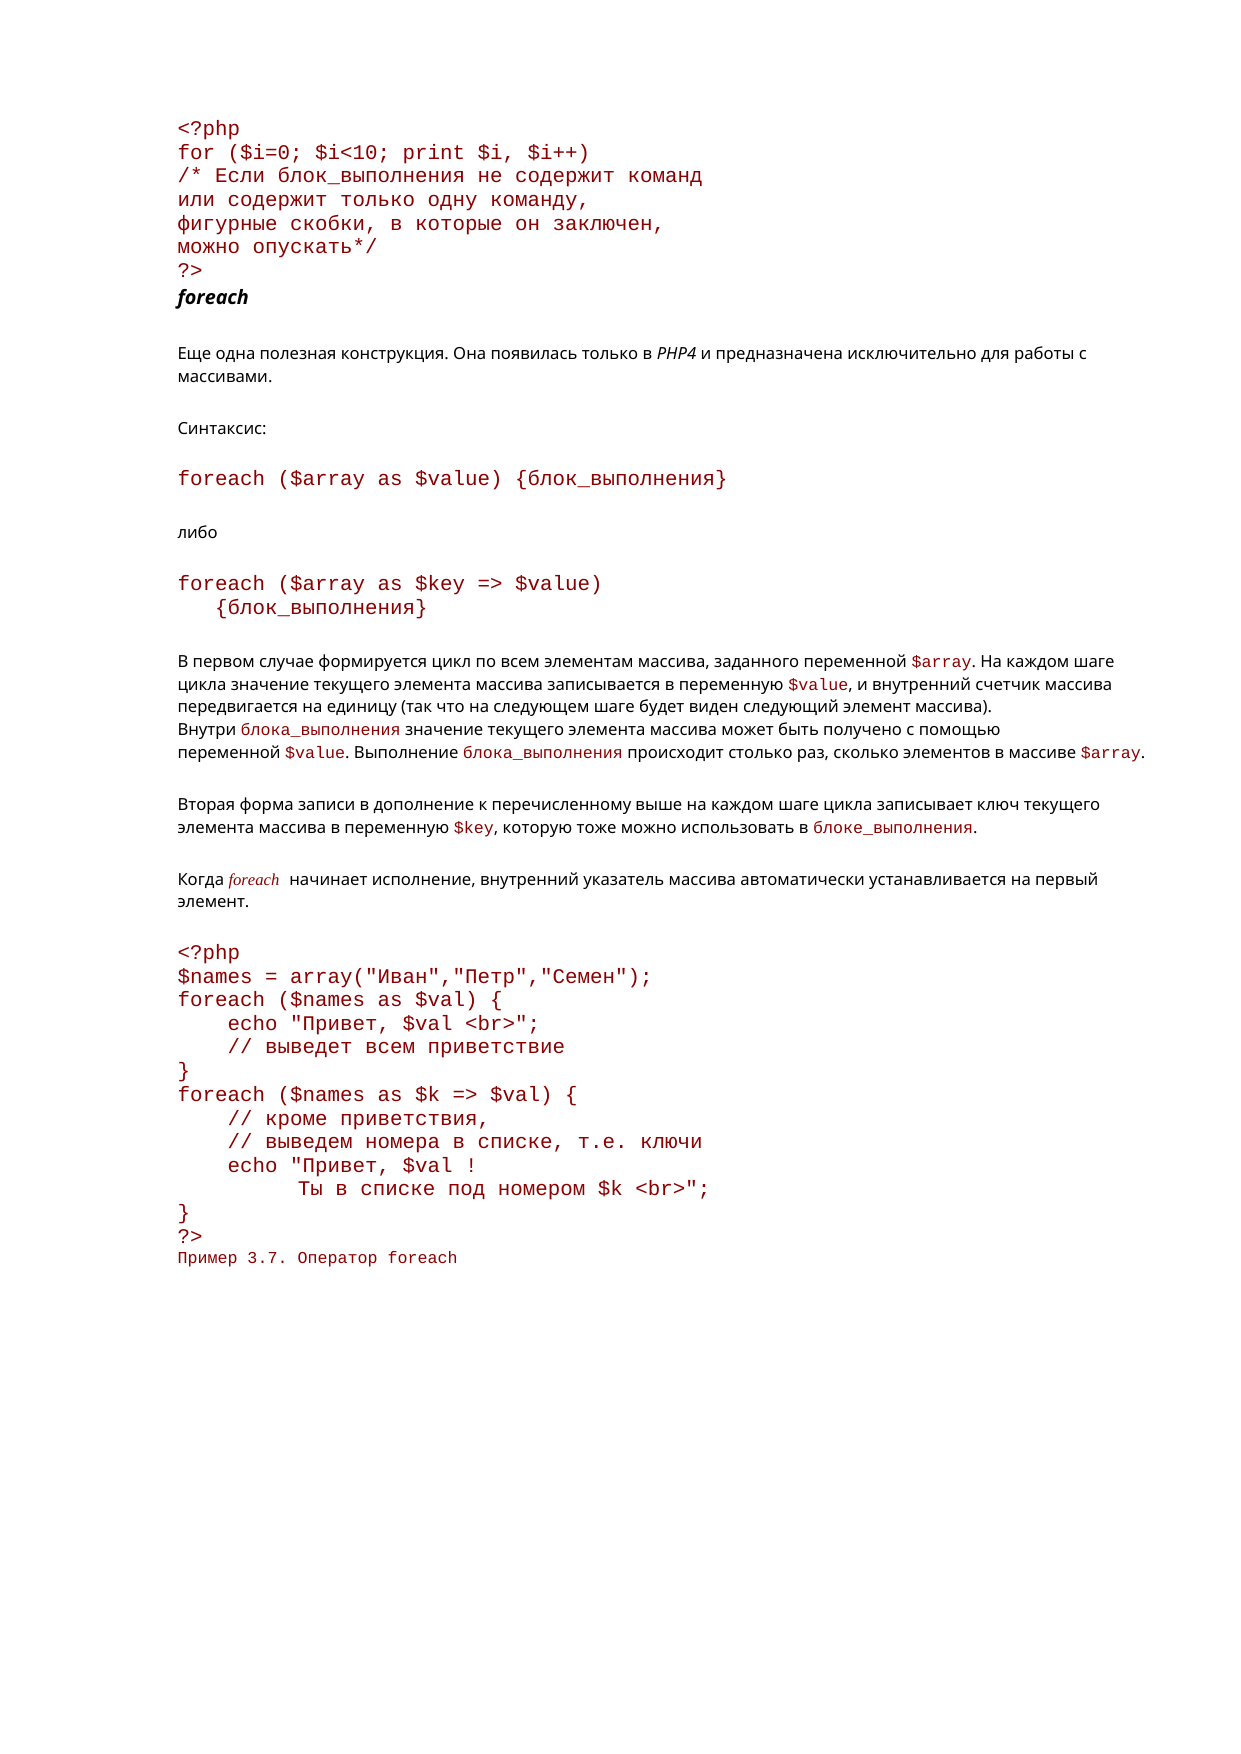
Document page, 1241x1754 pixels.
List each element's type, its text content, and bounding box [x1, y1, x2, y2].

text foreach ($array as $key => $value) [177, 573, 1152, 597]
text ?> [177, 1226, 1152, 1249]
text либо [177, 521, 1152, 544]
text foreach ($names as $k => $val) { [177, 1084, 1152, 1107]
text Вторая форма записи в дополнение к перечисленному выше на каждом шаге цикла записывает ключ текущего элемента массива в переменную $key, которую тоже можно использовать в блоке_выполнения. [177, 793, 1152, 838]
text Синтаксис: [177, 416, 1152, 439]
text Еще одна полезная конструкция. Она появилась только в PHP4 и предназначена исключительно для работы с массивами. [177, 342, 1152, 387]
text <?php [177, 942, 1152, 966]
text foreach ($array as $value) {блок_выполнения} [177, 468, 1152, 492]
text // выведет всем приветствие [177, 1037, 1152, 1060]
text // кроме приветствия, [177, 1107, 1152, 1131]
text В первом случае формируется цикл по всем элементам массива, заданного переменной $array. На каждом шаге цикла значение текущего элемента массива записывается в переменную $value, и внутренний счетчик массива передвигается на единицу (так что на следующем шаге будет виден следующий элемент массива). Внутри блока_выполнения значение текущего элемента массива может быть получено с помощью переменной $value. Выполнение блока_выполнения происходит столько раз, сколько элементов в массиве $array. [177, 649, 1152, 763]
text foreach ($names as $val) { [177, 989, 1152, 1013]
text for ($i=0; $i<10; print $i, $i++) [177, 142, 1152, 165]
text фигурные скобки, в которые он заключен, [177, 213, 1152, 236]
text // выведем номера в списке, т.е. ключи [177, 1131, 1152, 1155]
text Ты в списке под номером $k <br>"; [177, 1178, 1152, 1202]
text echo "Привет, $val ! [177, 1155, 1152, 1178]
text можно опускать*/ [177, 236, 1152, 260]
text $names = array("Иван","Петр","Семен"); [177, 966, 1152, 989]
text <?php [177, 118, 1152, 142]
text Пример 3.7. Оператор foreach [177, 1249, 1152, 1268]
text /* Если блок_выполнения не содержит команд [177, 165, 1152, 189]
text ?> [177, 260, 1152, 284]
text или содержит только одну команду, [177, 189, 1152, 213]
text Когда foreach начинает исполнение, внутренний указатель массива автоматически устанавливается на первый элемент. [177, 867, 1152, 913]
subtitle foreach [177, 284, 1152, 311]
text {блок_выполнения} [177, 597, 1152, 620]
text } [177, 1060, 1152, 1084]
text } [177, 1202, 1152, 1226]
text echo "Привет, $val <br>"; [177, 1013, 1152, 1037]
